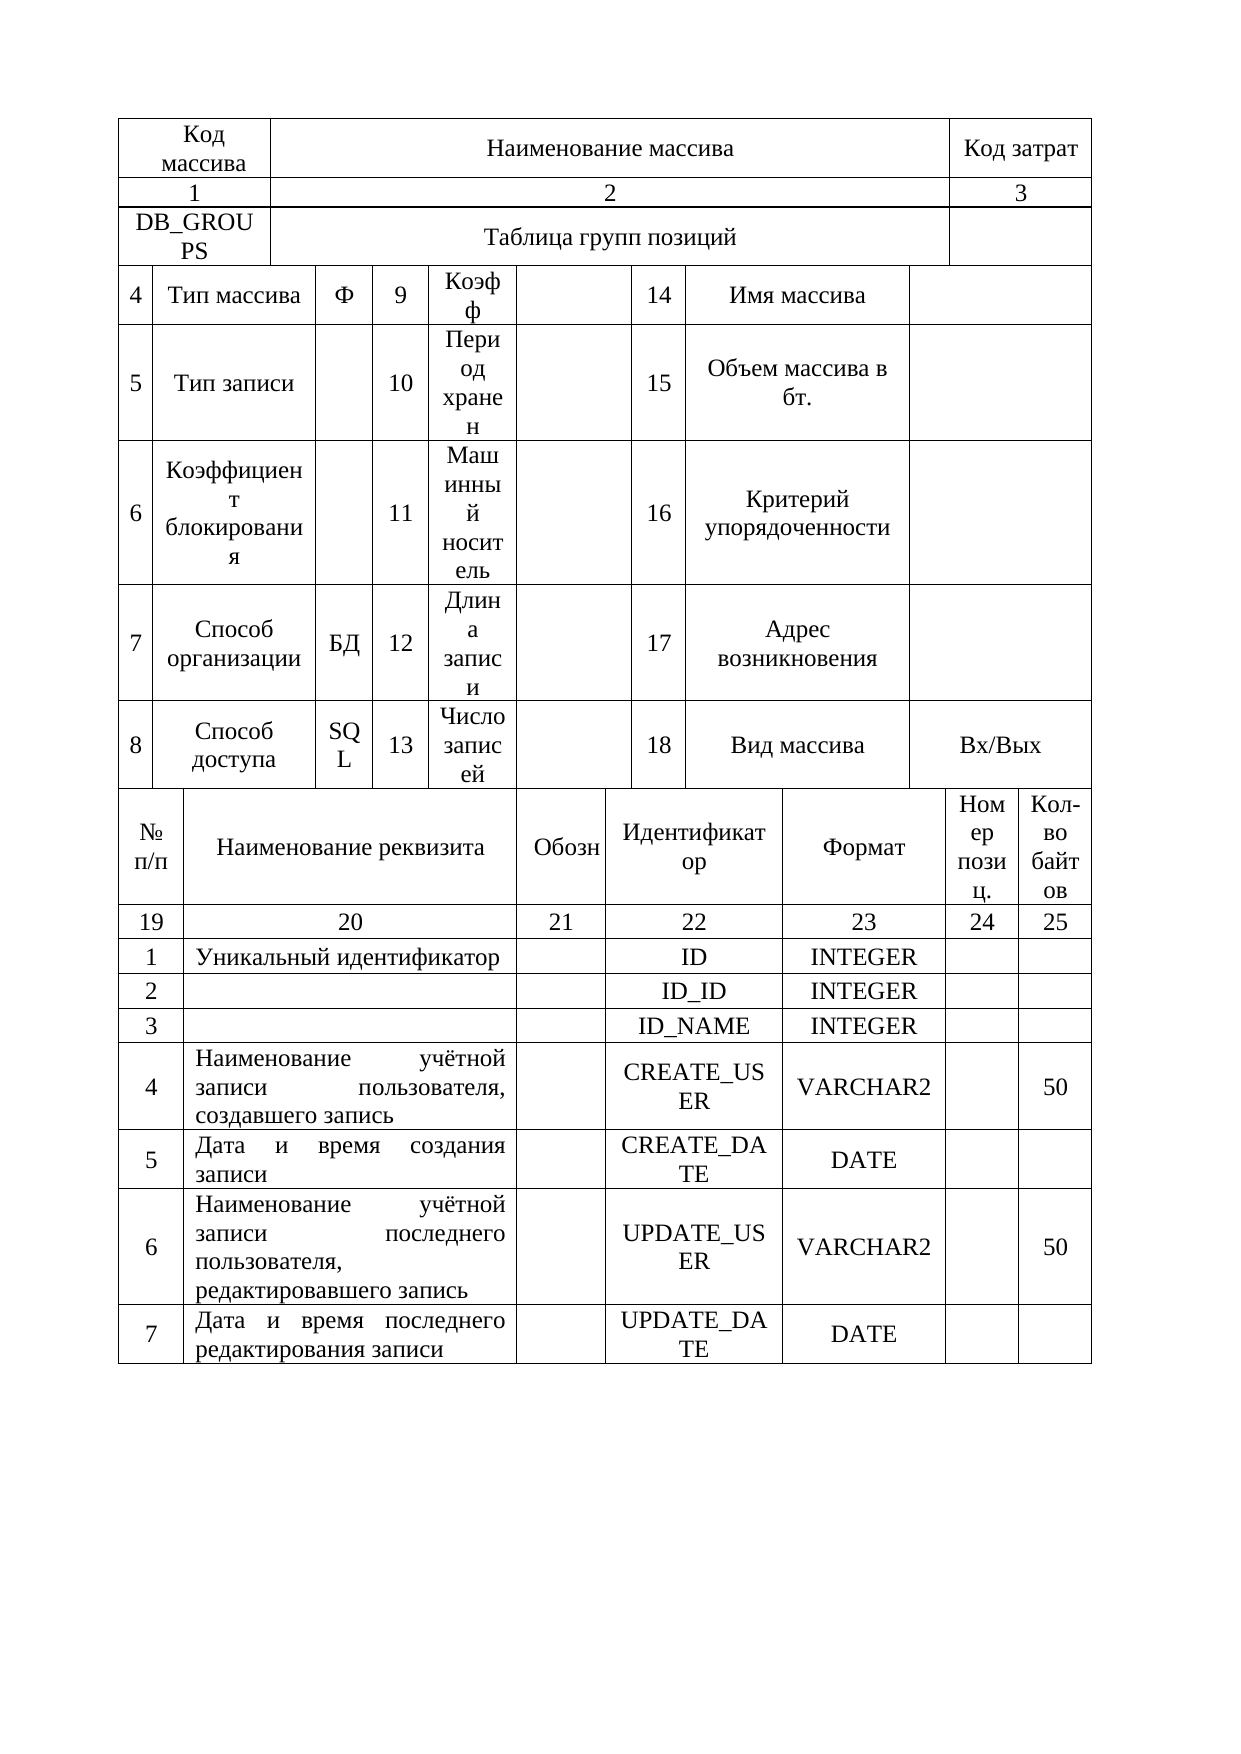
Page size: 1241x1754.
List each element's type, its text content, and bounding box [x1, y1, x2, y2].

table_cell 15 [632, 325, 685, 439]
table_cell Объем массива в бт. [686, 325, 909, 439]
table_cell Наименование учётной записи пользователя, создавшего запись [184, 1043, 516, 1129]
table_cell Вид массива [686, 701, 909, 788]
table_cell [946, 974, 1018, 1007]
table_cell [517, 701, 631, 788]
table_cell [517, 325, 631, 439]
table_cell [950, 208, 1091, 265]
table_cell Дата и время создания записи [184, 1130, 516, 1188]
table_cell [946, 1305, 1018, 1362]
table_cell Уникальный идентификатор [184, 939, 516, 973]
table_cell Способ организации [153, 585, 315, 700]
table_cell [946, 1009, 1018, 1042]
table_cell [316, 325, 372, 439]
table_cell Длина записи [429, 585, 516, 700]
table_cell 18 [632, 701, 685, 788]
table_cell 12 [373, 585, 428, 700]
table_cell ID_NAME [606, 1009, 782, 1042]
table_cell [184, 1009, 516, 1042]
table_cell DB_GROUPS [119, 208, 270, 265]
table_cell [910, 441, 1091, 584]
table_cell Способ доступа [153, 701, 315, 788]
table_cell CREATE_USER [606, 1043, 782, 1129]
table_cell [184, 974, 516, 1007]
table_cell Обозн [517, 789, 605, 904]
table_cell 16 [632, 441, 685, 584]
table_cell Кол-во байтов [1019, 789, 1091, 904]
table_cell [316, 441, 372, 584]
table_cell 5 [119, 325, 152, 439]
table_cell [946, 1130, 1018, 1188]
table_cell Номер позиц. [946, 789, 1018, 904]
table_cell VARCHAR2 [783, 1189, 945, 1304]
table_cell [946, 939, 1018, 973]
table_cell 8 [119, 701, 152, 788]
table_cell 50 [1019, 1189, 1091, 1304]
table_cell [910, 585, 1091, 700]
table_cell 4 [119, 266, 152, 323]
table_cell [1019, 974, 1091, 1007]
table_cell БД [316, 585, 372, 700]
table_cell Ф [316, 266, 372, 323]
table_cell [1019, 939, 1091, 973]
table_cell UPDATE_USER [606, 1189, 782, 1304]
table_cell 25 [1019, 905, 1091, 938]
table_cell [517, 1043, 605, 1129]
table_cell 20 [184, 905, 516, 938]
table_cell 13 [373, 701, 428, 788]
table_header Наименование массива [271, 119, 949, 177]
table_cell Тип записи [153, 325, 315, 439]
table_cell Адрес возникновения [686, 585, 909, 700]
table_cell Коэффициент блокирования [153, 441, 315, 584]
table_cell 2 [119, 974, 183, 1007]
table_cell 4 [119, 1043, 183, 1129]
table_cell Наименование учётной записи последнего пользователя, редактировавшего запись [184, 1189, 516, 1304]
table_cell 19 [119, 905, 183, 938]
table_cell [517, 1009, 605, 1042]
table_cell Наименование реквизита [184, 789, 516, 904]
table_cell 22 [606, 905, 782, 938]
table_cell Период хранен [429, 325, 516, 439]
table_cell 10 [373, 325, 428, 439]
table_cell [517, 441, 631, 584]
table_cell [517, 1305, 605, 1362]
table_cell Таблица групп позиций [271, 208, 949, 265]
table_header Код массива [119, 119, 270, 177]
table_cell Коэфф [429, 266, 516, 323]
table_cell 7 [119, 585, 152, 700]
table_cell CREATE_DATE [606, 1130, 782, 1188]
table_cell [1019, 1305, 1091, 1362]
table_cell Тип массива [153, 266, 315, 323]
table_cell 5 [119, 1130, 183, 1188]
table_cell UPDATE_DATE [606, 1305, 782, 1362]
table_cell Критерий упорядоченности [686, 441, 909, 584]
table_cell Число записей [429, 701, 516, 788]
table_cell Идентификатор [606, 789, 782, 904]
table_cell 1 [119, 939, 183, 973]
table_cell [946, 1043, 1018, 1129]
table_cell 11 [373, 441, 428, 584]
table_cell INTEGER [783, 939, 945, 973]
table_cell INTEGER [783, 1009, 945, 1042]
table_cell 6 [119, 1189, 183, 1304]
table_cell [517, 974, 605, 1007]
table_cell [1019, 1009, 1091, 1042]
table_cell 3 [950, 178, 1091, 206]
table_cell Формат [783, 789, 945, 904]
table_cell [517, 939, 605, 973]
table_cell Имя массива [686, 266, 909, 323]
table_cell 17 [632, 585, 685, 700]
table_cell [910, 325, 1091, 439]
table_cell 24 [946, 905, 1018, 938]
table_cell ID [606, 939, 782, 973]
table_cell [910, 266, 1091, 323]
table_cell [517, 585, 631, 700]
table_cell 9 [373, 266, 428, 323]
table_cell Дата и время последнего редактирования записи [184, 1305, 516, 1362]
table_cell Машинный носитель [429, 441, 516, 584]
table_cell 2 [271, 178, 949, 206]
table_cell [1019, 1130, 1091, 1188]
table_cell ID_ID [606, 974, 782, 1007]
table_cell [517, 1189, 605, 1304]
table_cell [517, 1130, 605, 1188]
table_cell 23 [783, 905, 945, 938]
table_cell DATE [783, 1305, 945, 1362]
table_cell 21 [517, 905, 605, 938]
table_cell 1 [119, 178, 270, 206]
table_cell 50 [1019, 1043, 1091, 1129]
table_cell VARCHAR2 [783, 1043, 945, 1129]
table_cell [946, 1189, 1018, 1304]
table_cell [517, 266, 631, 323]
table_cell 14 [632, 266, 685, 323]
table_cell 6 [119, 441, 152, 584]
table_cell 7 [119, 1305, 183, 1362]
table_cell SQL [316, 701, 372, 788]
table_cell 3 [119, 1009, 183, 1042]
table_cell № п/п [119, 789, 183, 904]
table_header Код затрат [950, 119, 1091, 177]
table_cell DATE [783, 1130, 945, 1188]
table_cell Вх/Вых [910, 701, 1091, 788]
table_cell INTEGER [783, 974, 945, 1007]
